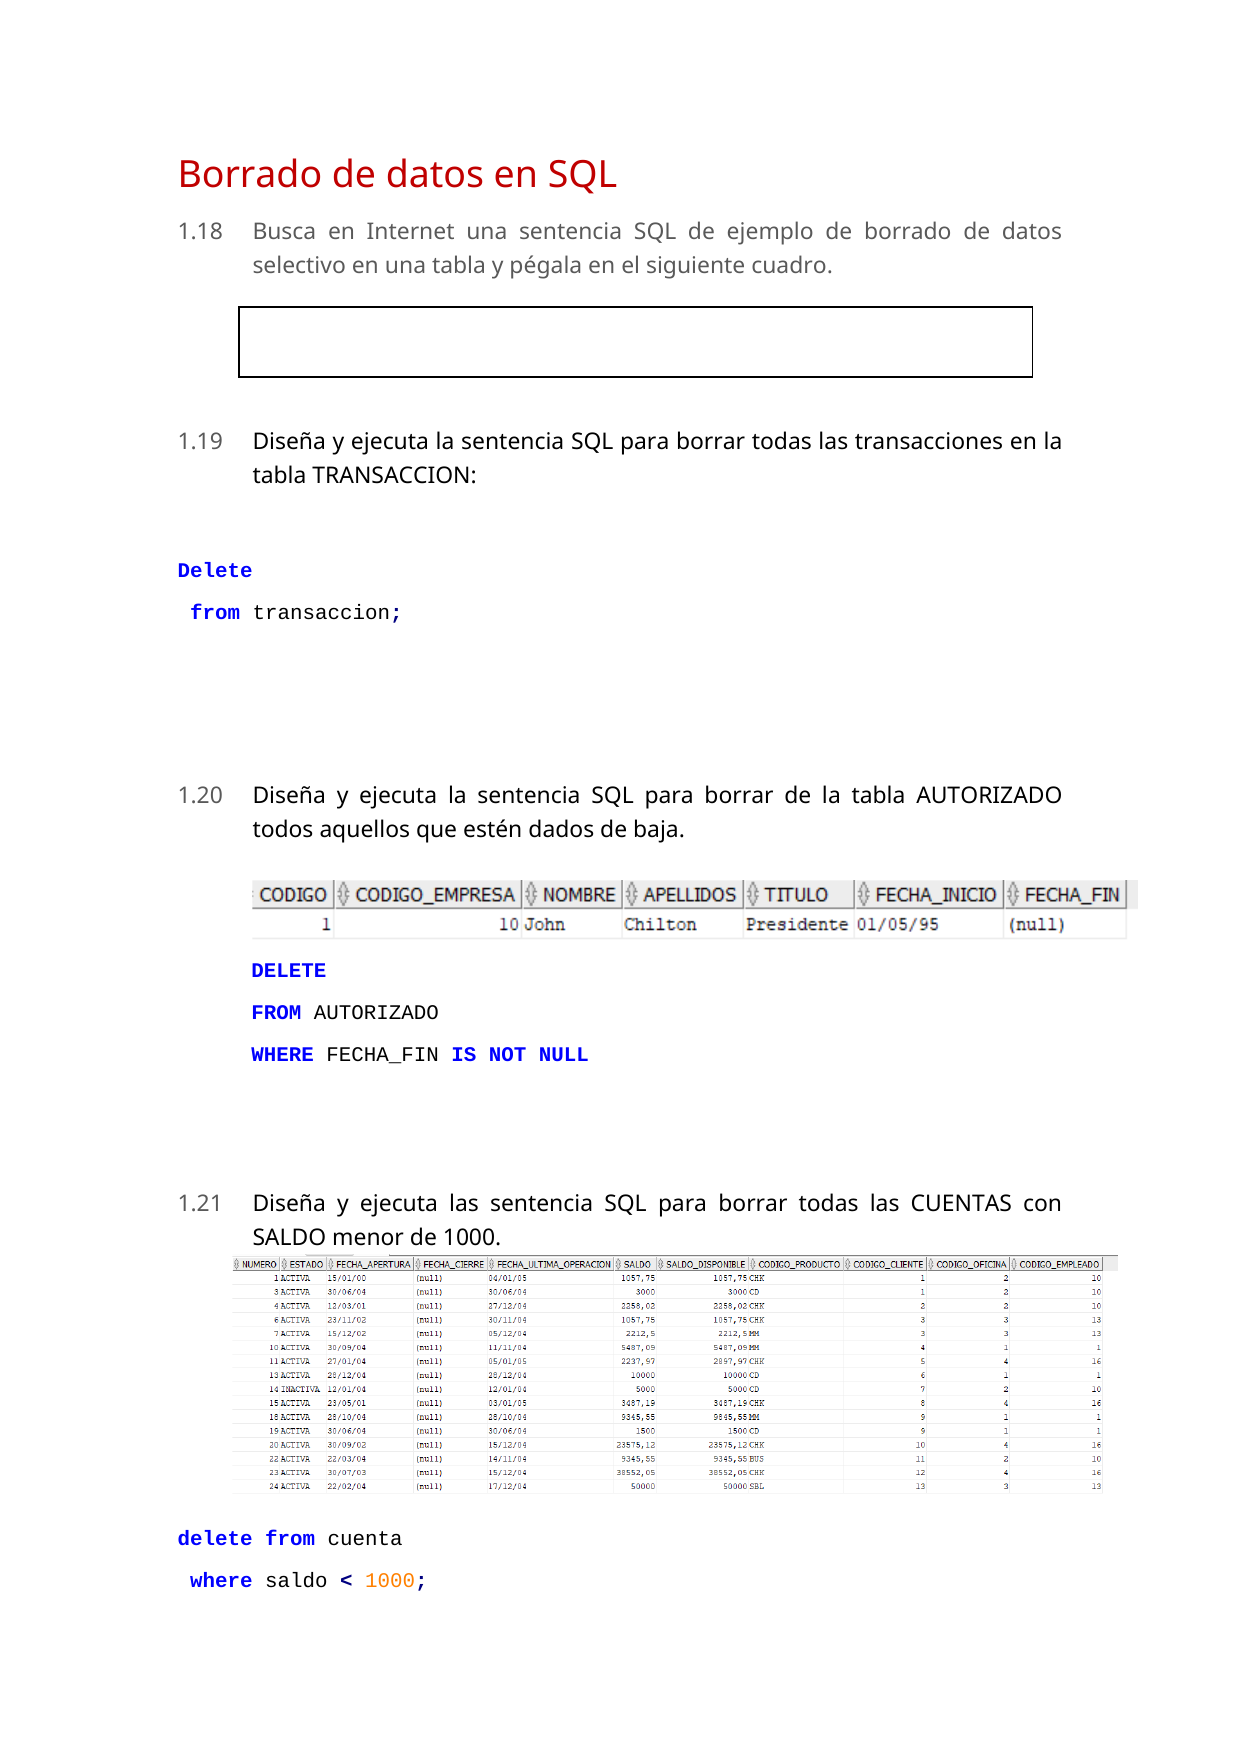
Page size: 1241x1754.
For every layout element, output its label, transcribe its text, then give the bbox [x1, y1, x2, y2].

text Delete [177, 560, 1063, 583]
picture [252, 880, 1138, 941]
text delete from cuenta [177, 1528, 1063, 1551]
text FROM AUTORIZADO [177, 1002, 1063, 1026]
list Diseña y ejecuta la sentencia SQL para borrar todas las transacciones en la tabla TRANSACCION: [177, 425, 1063, 490]
text from transaccion; [177, 602, 1063, 626]
list Diseña y ejecuta la sentencia SQL para borrar de la tabla AUTORIZADO todos aquellos que estén dados de baja. [177, 779, 1063, 844]
list Diseña y ejecuta las sentencia SQL para borrar todas las CUENTAS con SALDO menor de 1000. [177, 1187, 1063, 1252]
text WHERE FECHA_FIN IS NOT NULL [177, 1044, 1063, 1068]
list Busca en Internet una sentencia SQL de ejemplo de borrado de datos selectivo en una tabla y pégala en el siguiente cuadro. [177, 215, 1063, 280]
picture [232, 1254, 1118, 1509]
text where saldo < 1000; [177, 1570, 1063, 1593]
text DELETE [177, 960, 1063, 983]
subtitle Borrado de datos en SQL [177, 148, 1063, 199]
